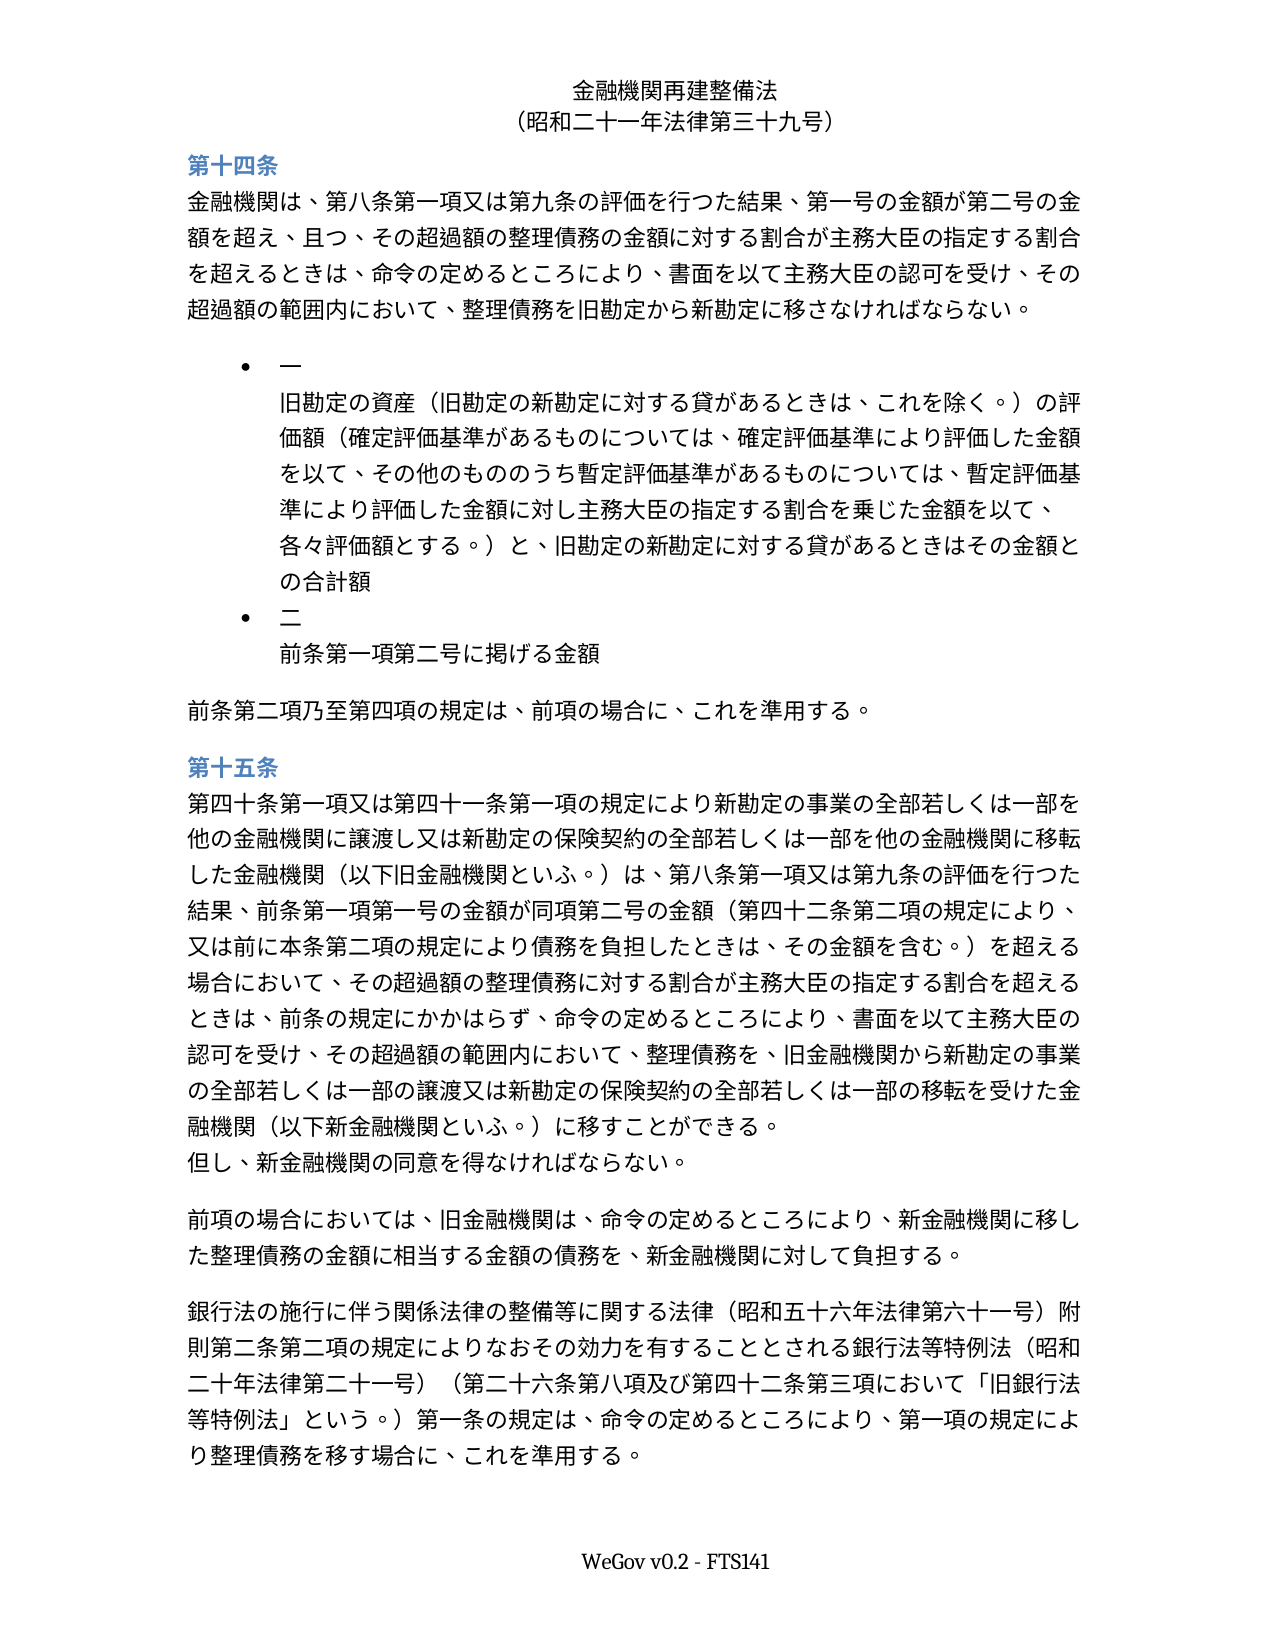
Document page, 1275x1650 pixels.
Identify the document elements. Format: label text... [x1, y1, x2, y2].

text 前条第二項乃至第四項の規定は、前項の場合に、これを準用する。 [187, 695, 1087, 726]
text 金融機関は、第八条第一項又は第九条の評価を行つた結果、第一号の金額が第二号の金額を超え、且つ、その超過額の整理債務の金額に対する割合が主務大臣の指定する割合を超えるときは、命令の定めるところにより、書面を以て主務大臣の認可を受け、その超過額の範囲内において、整理債務を旧勘定から新勘定に移さなければならない。 [187, 186, 1087, 325]
list 二 前条第一項第二号に掲げる金額 [242, 602, 1087, 669]
list 一 旧勘定の資産（旧勘定の新勘定に対する貸があるときは、これを除く。）の評価額（確定評価基準があるものについては、確定評価基準により評価した金額を以て、その他のもののうち暫定評価基準があるものについては、暫定評価基準により評価した金額に対し主務大臣の指定する割合を乗じた金額を以て、各々評価額とする。）と、旧勘定の新勘定に対する貸があるときはその金額との合計額 [242, 351, 1087, 597]
text 前項の場合においては、旧金融機関は、命令の定めるところにより、新金融機関に移した整理債務の金額に相当する金額の債務を、新金融機関に対して負担する。 [187, 1204, 1087, 1271]
text 銀行法の施行に伴う関係法律の整備等に関する法律（昭和五十六年法律第六十一号）附則第二条第二項の規定によりなおその効力を有することとされる銀行法等特例法（昭和二十年法律第二十一号）（第二十六条第八項及び第四十二条第三項において「旧銀行法等特例法」という。）第一条の規定は、命令の定めるところにより、第一項の規定により整理債務を移す場合に、これを準用する。 [187, 1296, 1087, 1471]
subtitle 第十四条 [187, 150, 1087, 181]
subtitle 第十五条 [187, 752, 1087, 783]
text 第四十条第一項又は第四十一条第一項の規定により新勘定の事業の全部若しくは一部を他の金融機関に譲渡し又は新勘定の保険契約の全部若しくは一部を他の金融機関に移転した金融機関（以下旧金融機関といふ。）は、第八条第一項又は第九条の評価を行つた結果、前条第一項第一号の金額が同項第二号の金額（第四十二条第二項の規定により、又は前に本条第二項の規定により債務を負担したときは、その金額を含む。）を超える場合において、その超過額の整理債務に対する割合が主務大臣の指定する割合を超えるときは、前条の規定にかかはらず、命令の定めるところにより、書面を以て主務大臣の認可を受け、その超過額の範囲内において、整理債務を、旧金融機関から新勘定の事業の全部若しくは一部の譲渡又は新勘定の保険契約の全部若しくは一部の移転を受けた金融機関（以下新金融機関といふ。）に移すことができる。 但し、新金融機関の同意を得なければならない。 [187, 787, 1087, 1178]
